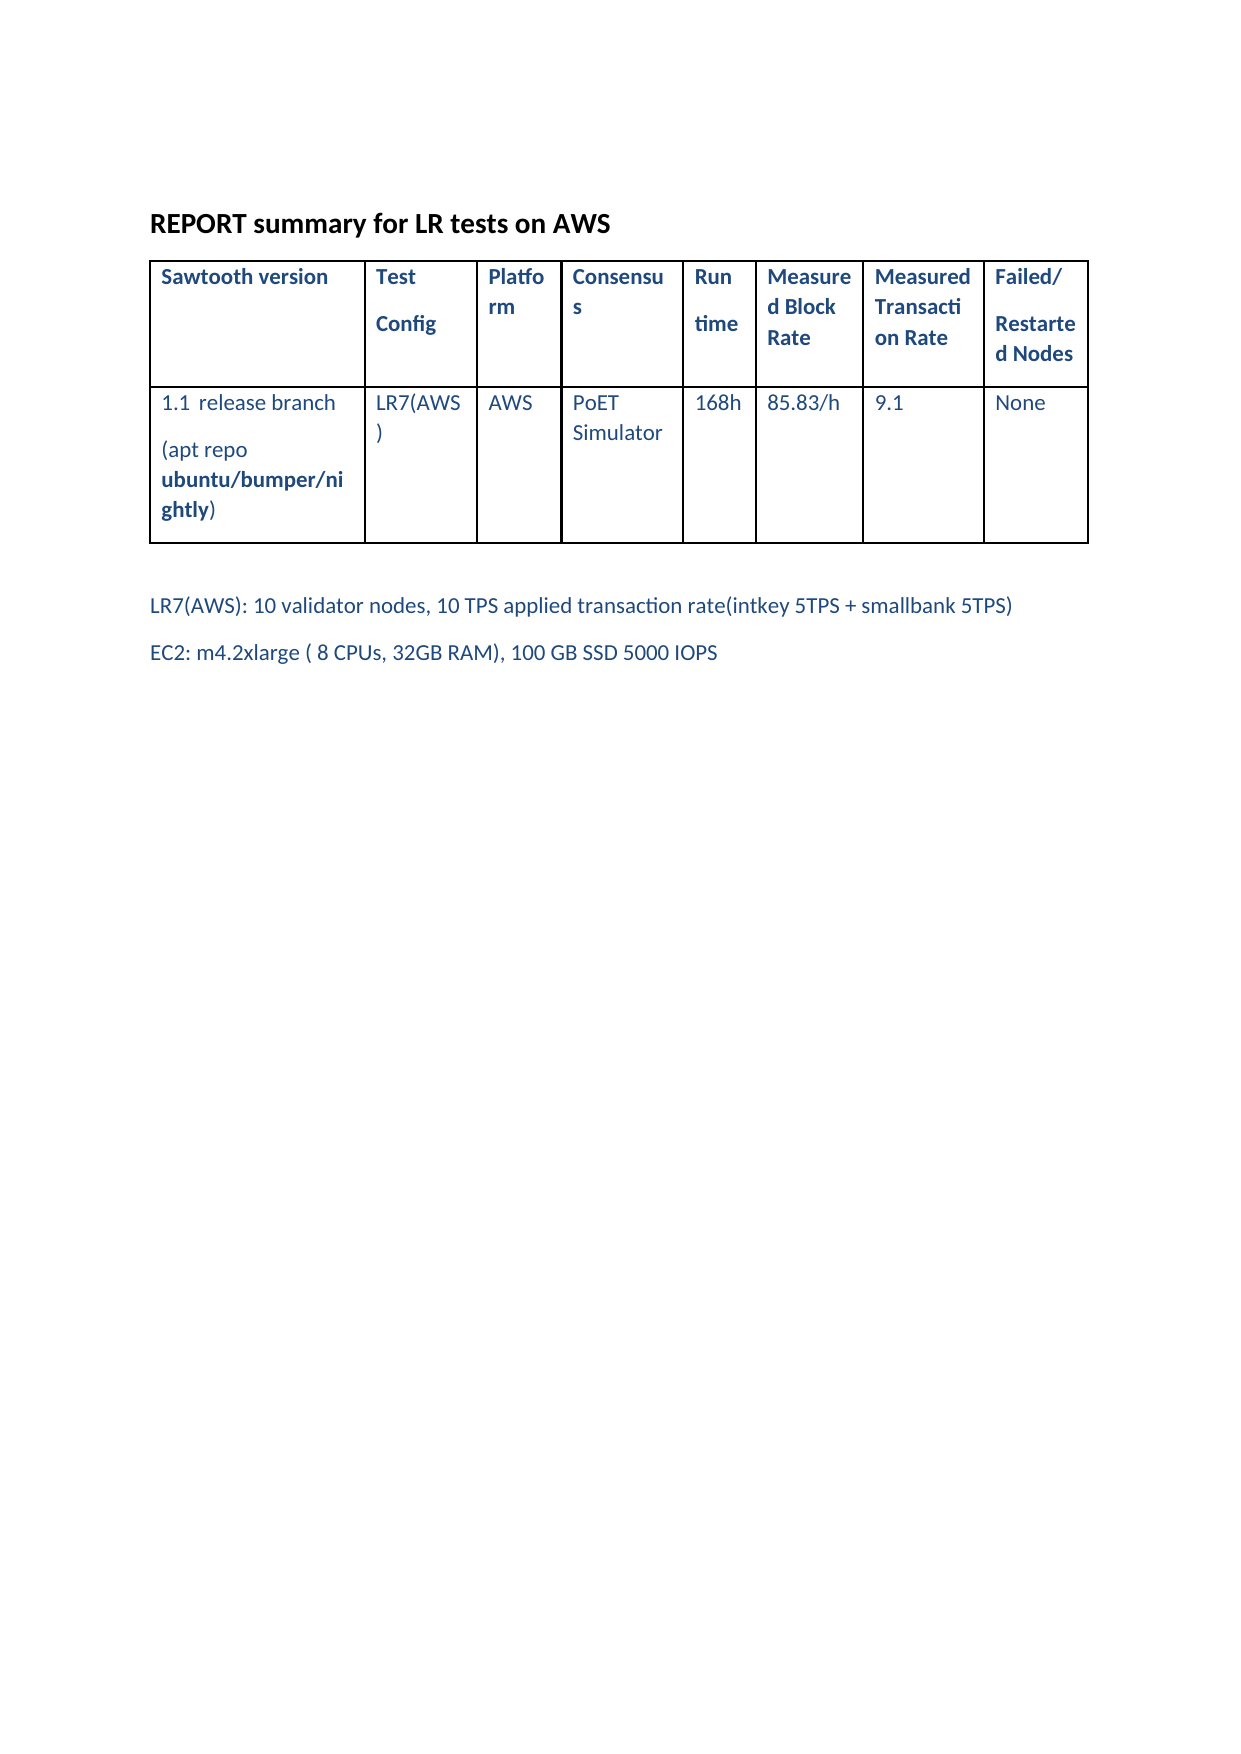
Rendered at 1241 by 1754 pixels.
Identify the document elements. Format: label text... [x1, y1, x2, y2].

table_cell None [985, 388, 1087, 542]
table_header Run time [684, 262, 755, 386]
table_cell 85.83/h [757, 388, 862, 542]
table_cell 168h [684, 388, 755, 542]
text EC2: m4.2xlarge ( 8 CPUs, 32GB RAM), 100 GB SSD 5000 IOPS [150, 638, 1090, 666]
table_header Test Config [366, 262, 476, 386]
table_cell 9.1 [864, 388, 983, 542]
table_cell PoET Simulator [563, 388, 682, 542]
table_cell AWS [478, 388, 560, 542]
table_header Platform [478, 262, 560, 386]
text LR7(AWS): 10 validator nodes, 10 TPS applied transaction rate(intkey 5TPS + smallbank 5TPS) [150, 591, 1090, 619]
table_header Measured Transaction Rate [864, 262, 983, 386]
text REPORT summary for LR tests on AWS [150, 205, 1090, 241]
table_cell release branch (apt repo ubuntu/bumper/nightly) [151, 388, 364, 542]
table_header Sawtooth version [151, 262, 364, 386]
table_cell LR7(AWS) [366, 388, 476, 542]
table_header Failed/ Restarted Nodes [985, 262, 1087, 386]
table_header Measured Block Rate [757, 262, 862, 386]
table_header Consensus [563, 262, 682, 386]
